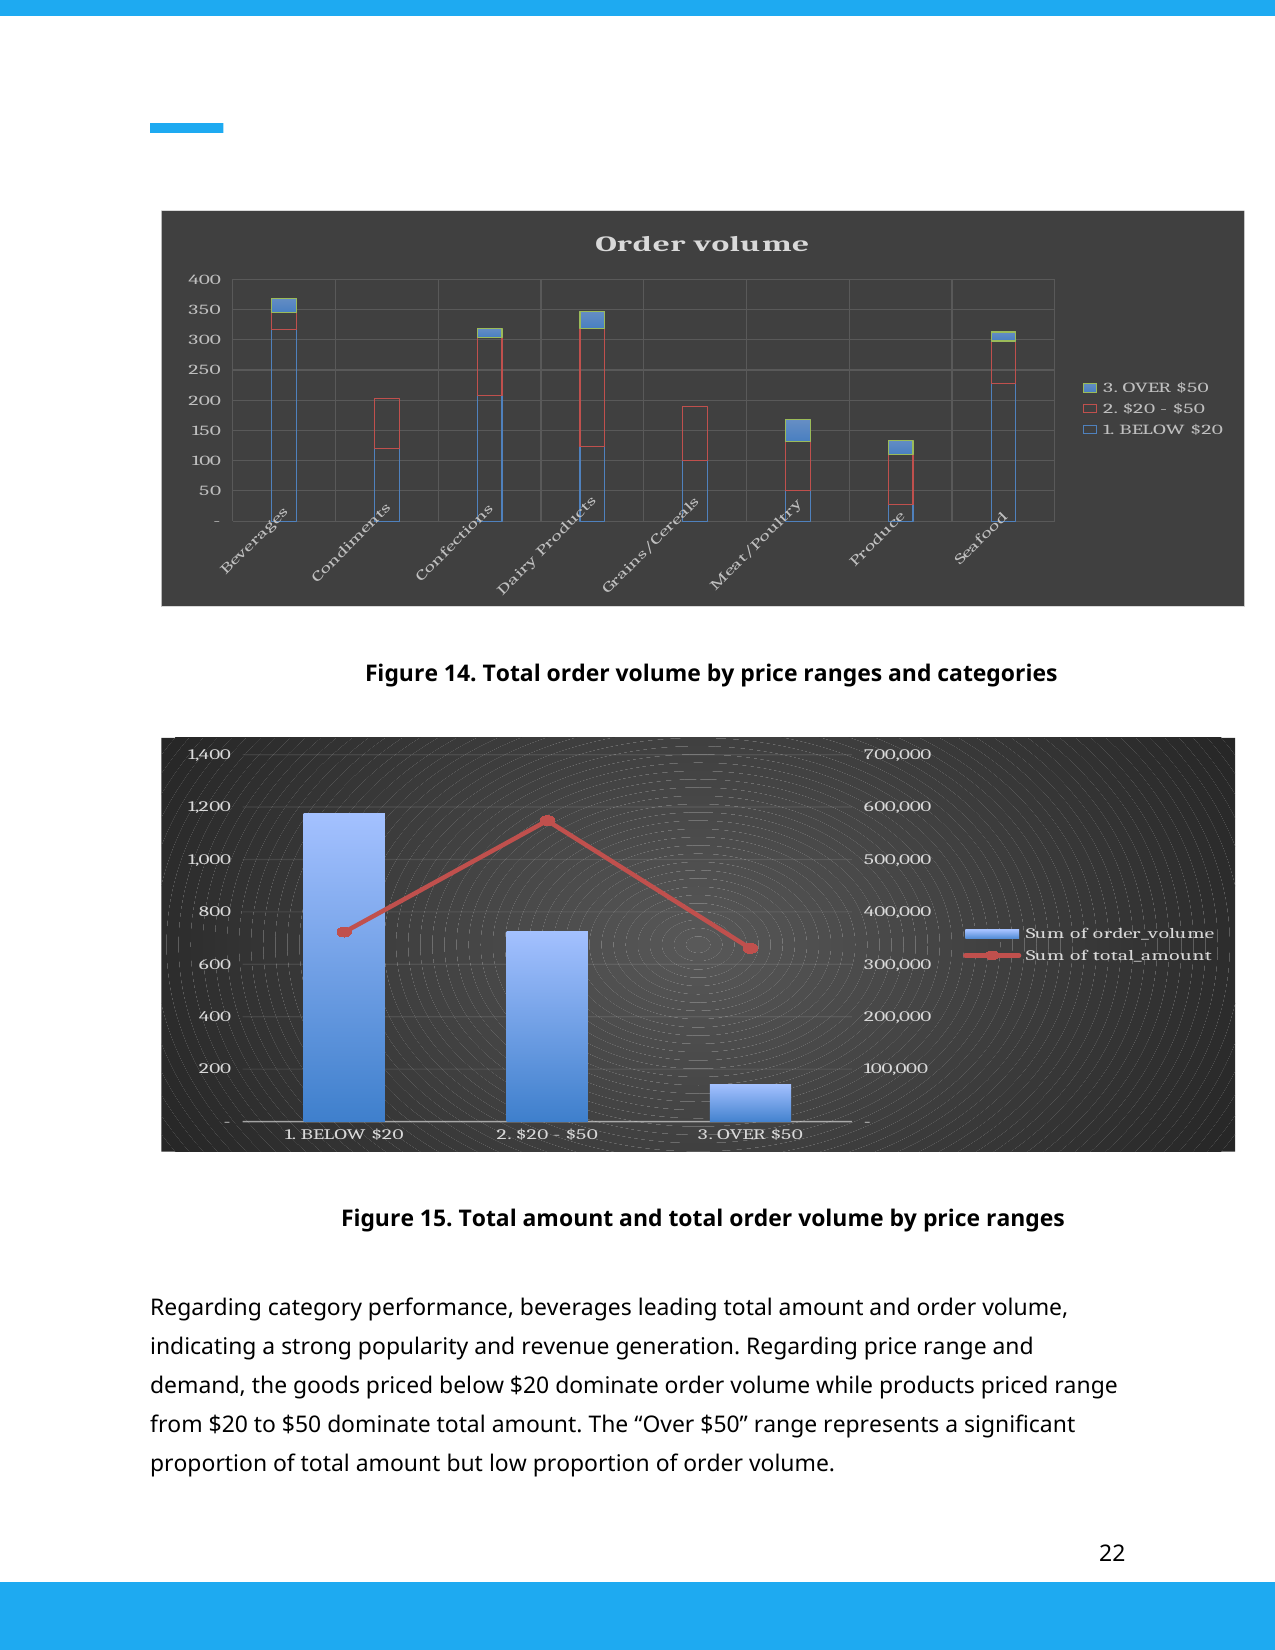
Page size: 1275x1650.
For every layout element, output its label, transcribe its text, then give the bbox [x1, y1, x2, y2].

text Figure 15. Total amount and total order volume by price ranges [150, 1201, 1125, 1233]
text Regarding category performance, beverages leading total amount and order volume, indicating a strong popularity and revenue generation. Regarding price range and demand, the goods priced below $20 dominate order volume while products priced range from $20 to $50 dominate total amount. The “Over $50” range represents a significant proportion of total amount but low proportion of order volume. [150, 1291, 1125, 1478]
picture [0, 0, 1275, 16]
table_cell [150, 688, 1272, 1151]
picture [150, 123, 224, 133]
picture [0, 1582, 1275, 1650]
table_cell Figure 14. Total order volume by price ranges and categories [150, 161, 1272, 688]
